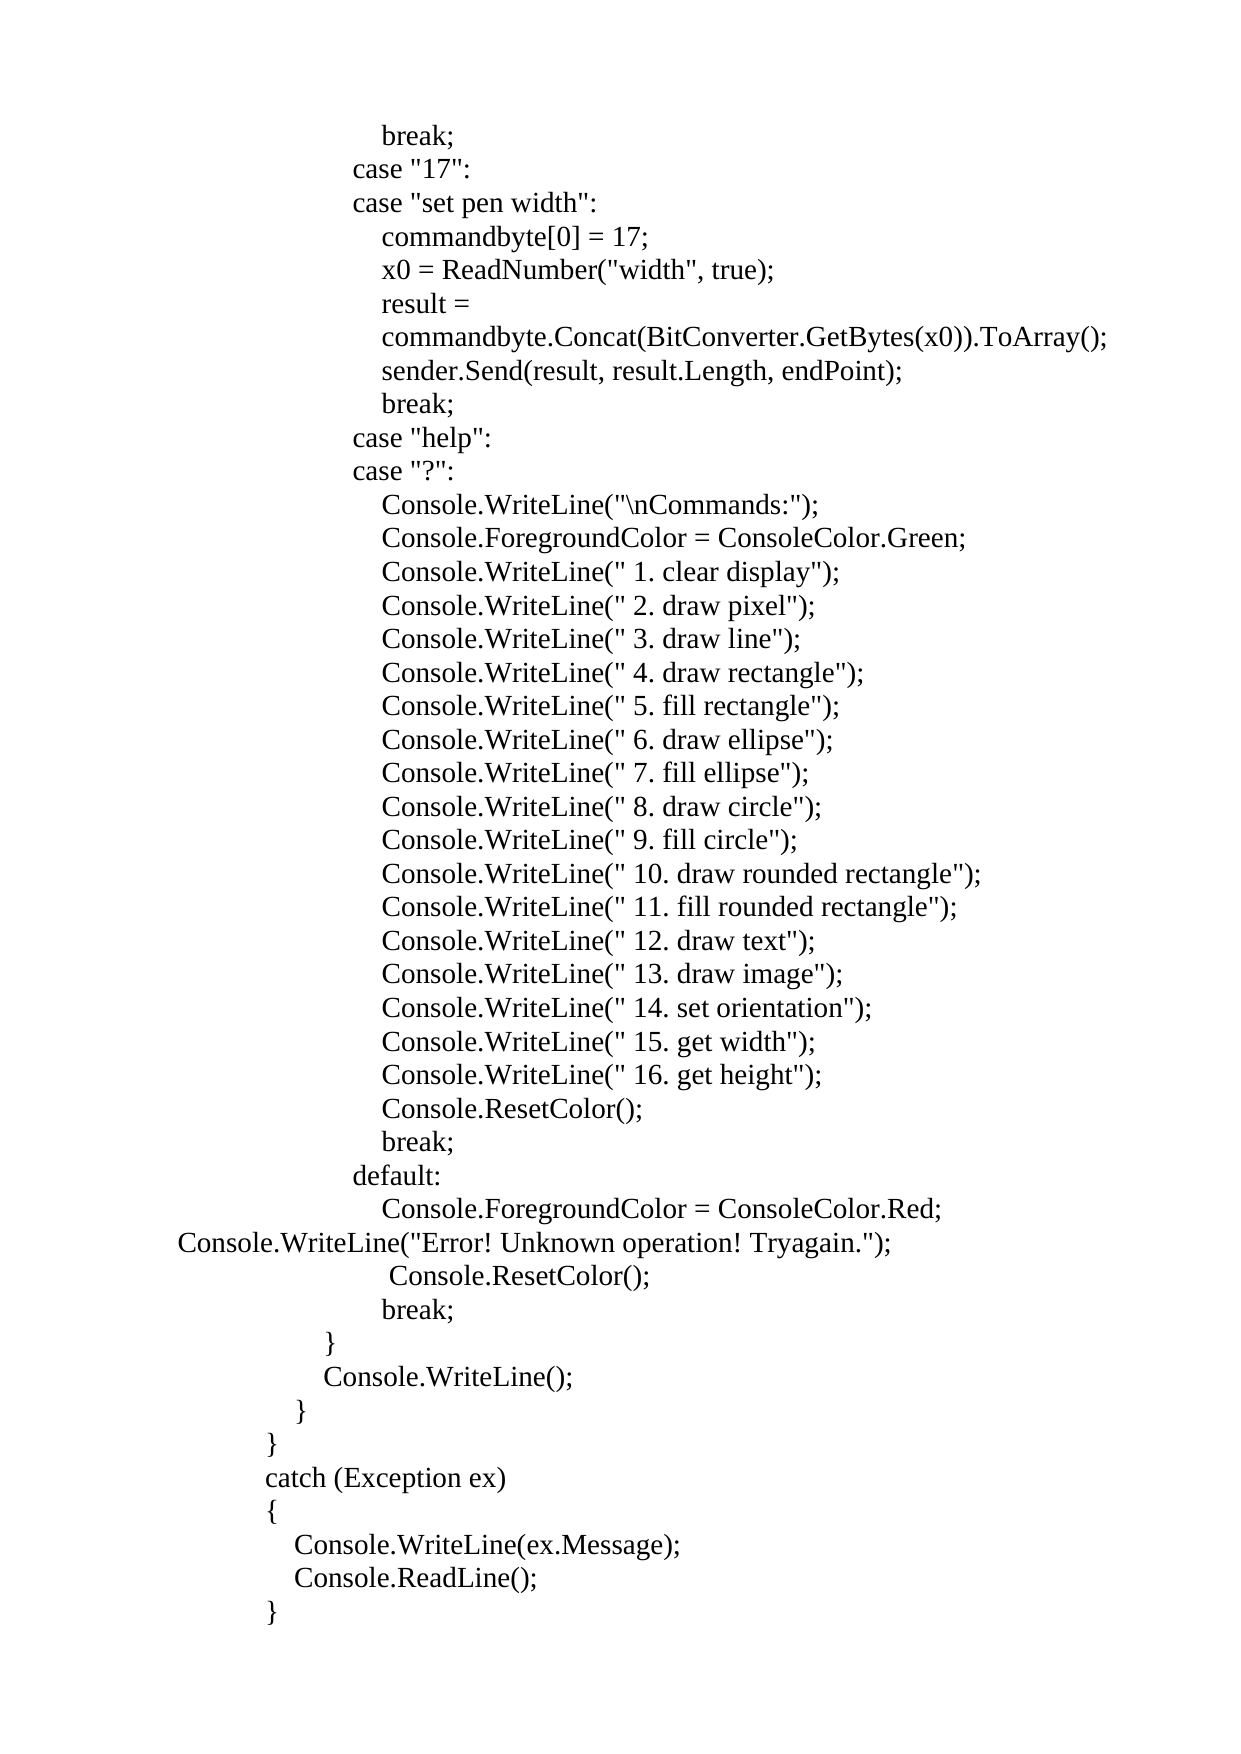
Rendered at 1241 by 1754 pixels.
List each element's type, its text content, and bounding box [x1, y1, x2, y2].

text default: [177, 1158, 1152, 1191]
text catch (Exception ex) [177, 1460, 1152, 1493]
text } [177, 1426, 1152, 1460]
text case "?": [177, 453, 1152, 487]
text Console.WriteLine(" 15. get width"); [177, 1024, 1152, 1057]
text } [177, 1594, 1152, 1627]
text commandbyte.Concat(BitConverter.GetBytes(x0)).ToArray(); [177, 319, 1152, 353]
text Console.WriteLine(" 8. draw circle"); [177, 789, 1152, 822]
text Console.WriteLine(" 5. fill rectangle"); [177, 688, 1152, 722]
text commandbyte[0] = 17; [177, 219, 1152, 252]
text case "set pen width": [177, 185, 1152, 219]
text Console.WriteLine(" 6. draw ellipse"); [177, 722, 1152, 755]
text Console.WriteLine(" 7. fill ellipse"); [177, 755, 1152, 789]
text x0 = ReadNumber("width", true); [177, 252, 1152, 286]
text Console.WriteLine(" 13. draw image"); [177, 957, 1152, 990]
text Console.WriteLine(); [177, 1359, 1152, 1393]
text Console.ResetColor(); [177, 1258, 1152, 1292]
text break; [177, 1124, 1152, 1158]
text result = [177, 286, 1152, 319]
text Console.WriteLine(" 14. set orientation"); [177, 990, 1152, 1024]
text Console.WriteLine(" 9. fill circle"); [177, 822, 1152, 856]
text Console.WriteLine(" 1. clear display"); [177, 554, 1152, 588]
text break; [177, 1292, 1152, 1326]
text break; [177, 118, 1152, 152]
text { [177, 1493, 1152, 1527]
text } [177, 1326, 1152, 1359]
text case "17": [177, 152, 1152, 185]
text Console.WriteLine(" 16. get height"); [177, 1057, 1152, 1091]
text Console.ForegroundColor = ConsoleColor.Green; [177, 521, 1152, 554]
text Console.WriteLine("\nCommands:"); [177, 487, 1152, 521]
text Console.WriteLine(" 11. fill rounded rectangle"); [177, 889, 1152, 923]
text Console.ResetColor(); [177, 1091, 1152, 1124]
text break; [177, 386, 1152, 420]
text case "help": [177, 420, 1152, 453]
text Console.WriteLine(" 12. draw text"); [177, 923, 1152, 957]
text Console.WriteLine(" 10. draw rounded rectangle"); [177, 856, 1152, 889]
text Console.WriteLine(" 2. draw pixel"); [177, 588, 1152, 621]
text Console.ReadLine(); [177, 1560, 1152, 1594]
text Console.WriteLine(" 4. draw rectangle"); [177, 655, 1152, 688]
text sender.Send(result, result.Length, endPoint); [177, 353, 1152, 386]
text Console.ForegroundColor = ConsoleColor.Red; Console.WriteLine("Error! Unknown operation! Tryagain."); [177, 1191, 1152, 1258]
text } [177, 1393, 1152, 1426]
text Console.WriteLine(ex.Message); [177, 1527, 1152, 1560]
text Console.WriteLine(" 3. draw line"); [177, 621, 1152, 655]
